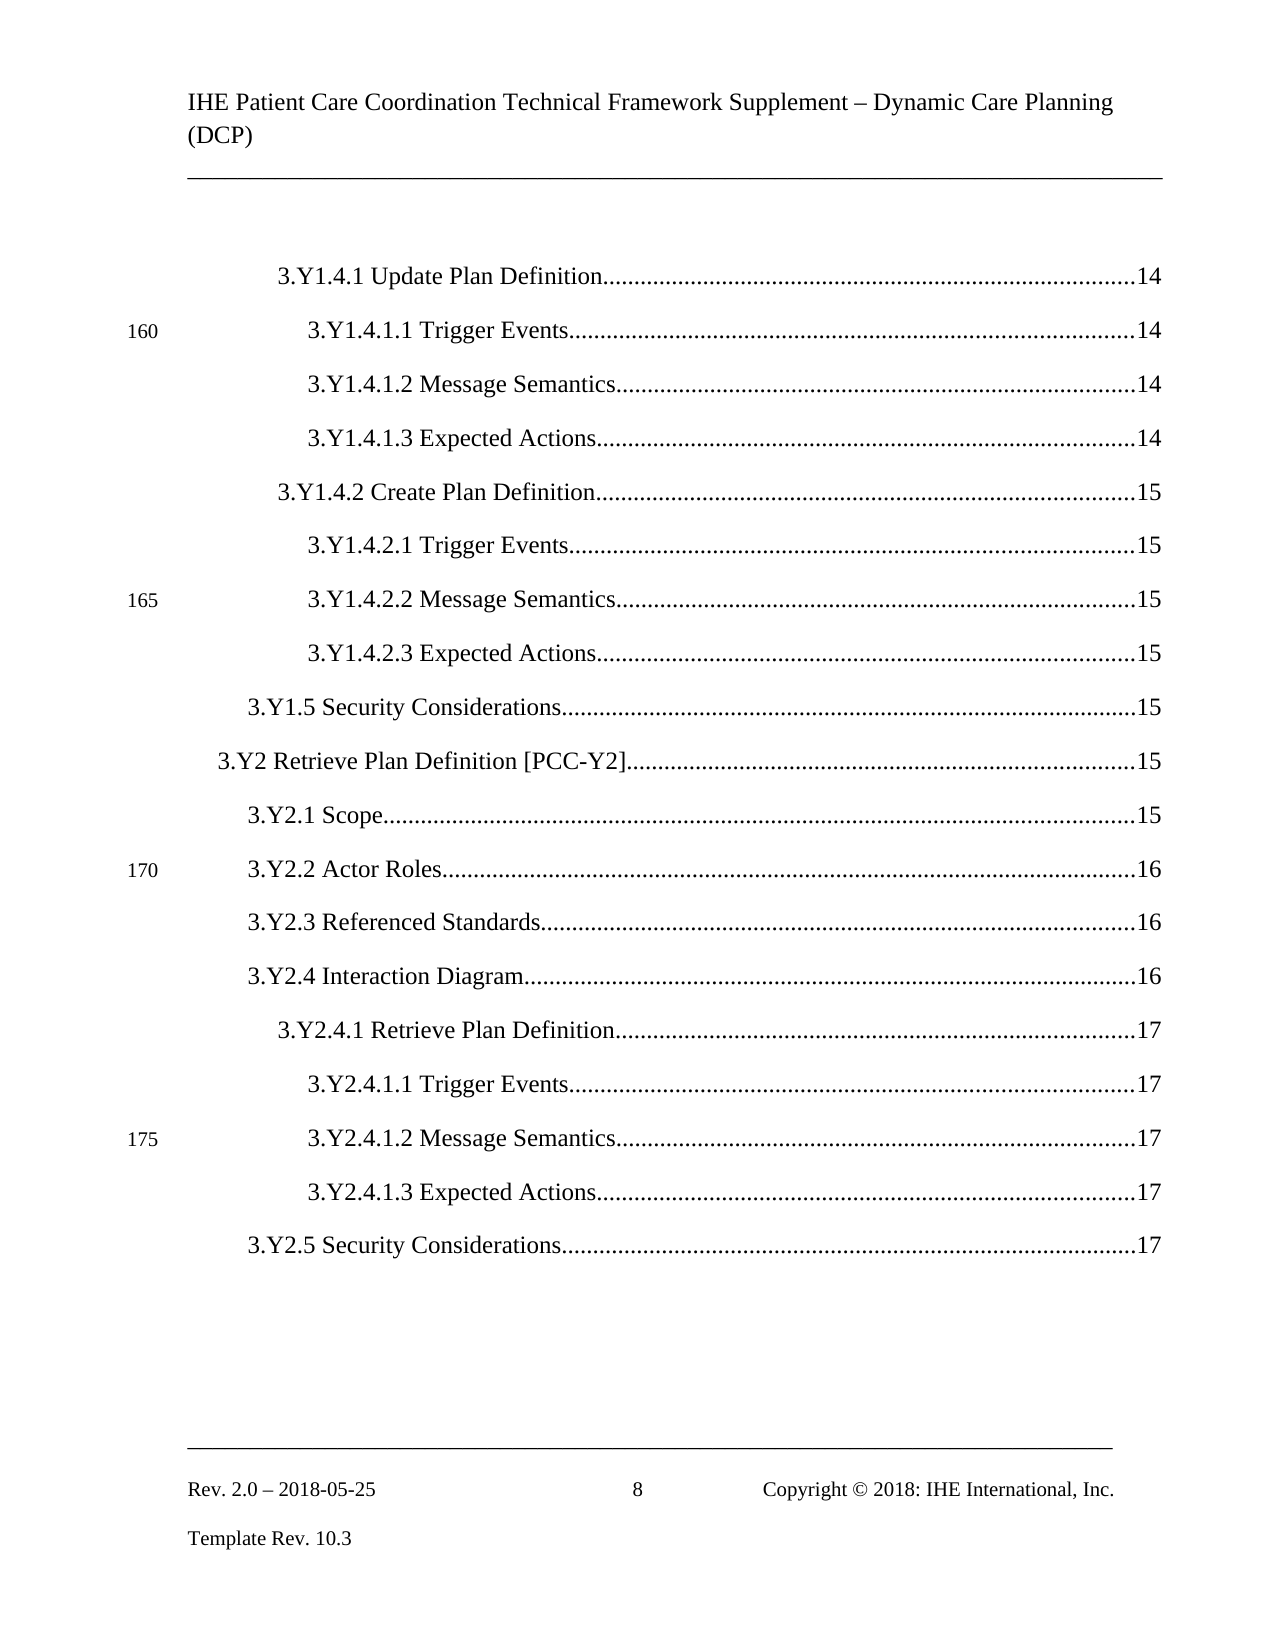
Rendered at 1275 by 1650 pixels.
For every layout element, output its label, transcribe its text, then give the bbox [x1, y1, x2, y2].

text 3.Y2.2 Actor Roles 16 [247, 854, 1162, 882]
text 3.Y2.4.1.2 Message Semantics 17 [307, 1123, 1162, 1152]
text 3.Y1.4.1.2 Message Semantics 14 [307, 369, 1162, 398]
text 3.Y1.4.1.3 Expected Actions 14 [307, 423, 1162, 452]
text 3.Y2.4.1 Retrieve Plan Definition 17 [277, 1015, 1162, 1044]
text 3.Y1.4.2 Create Plan Definition 15 [277, 477, 1162, 505]
text 3.Y2.4.1.1 Trigger Events 17 [307, 1069, 1162, 1098]
text 3.Y1.4.2.3 Expected Actions 15 [307, 638, 1162, 667]
text 3.Y1.5 Security Considerations 15 [247, 692, 1162, 721]
text 3.Y1.4.2.1 Trigger Events 15 [307, 531, 1162, 559]
text 3.Y1.4.2.2 Message Semantics 15 [307, 584, 1162, 613]
text 3.Y2.3 Referenced Standards 16 [247, 907, 1162, 936]
text 3.Y1.4.1 Update Plan Definition 14 [277, 261, 1162, 290]
text 3.Y1.4.1.1 Trigger Events 14 [307, 315, 1162, 344]
text 3.Y2.4.1.3 Expected Actions 17 [307, 1177, 1162, 1206]
text 3.Y2.5 Security Considerations 17 [247, 1231, 1162, 1259]
text 3.Y2 Retrieve Plan Definition [PCC-Y2] 15 [217, 746, 1162, 775]
text 3.Y2.1 Scope 15 [247, 800, 1162, 828]
text 3.Y2.4 Interaction Diagram 16 [247, 961, 1162, 990]
